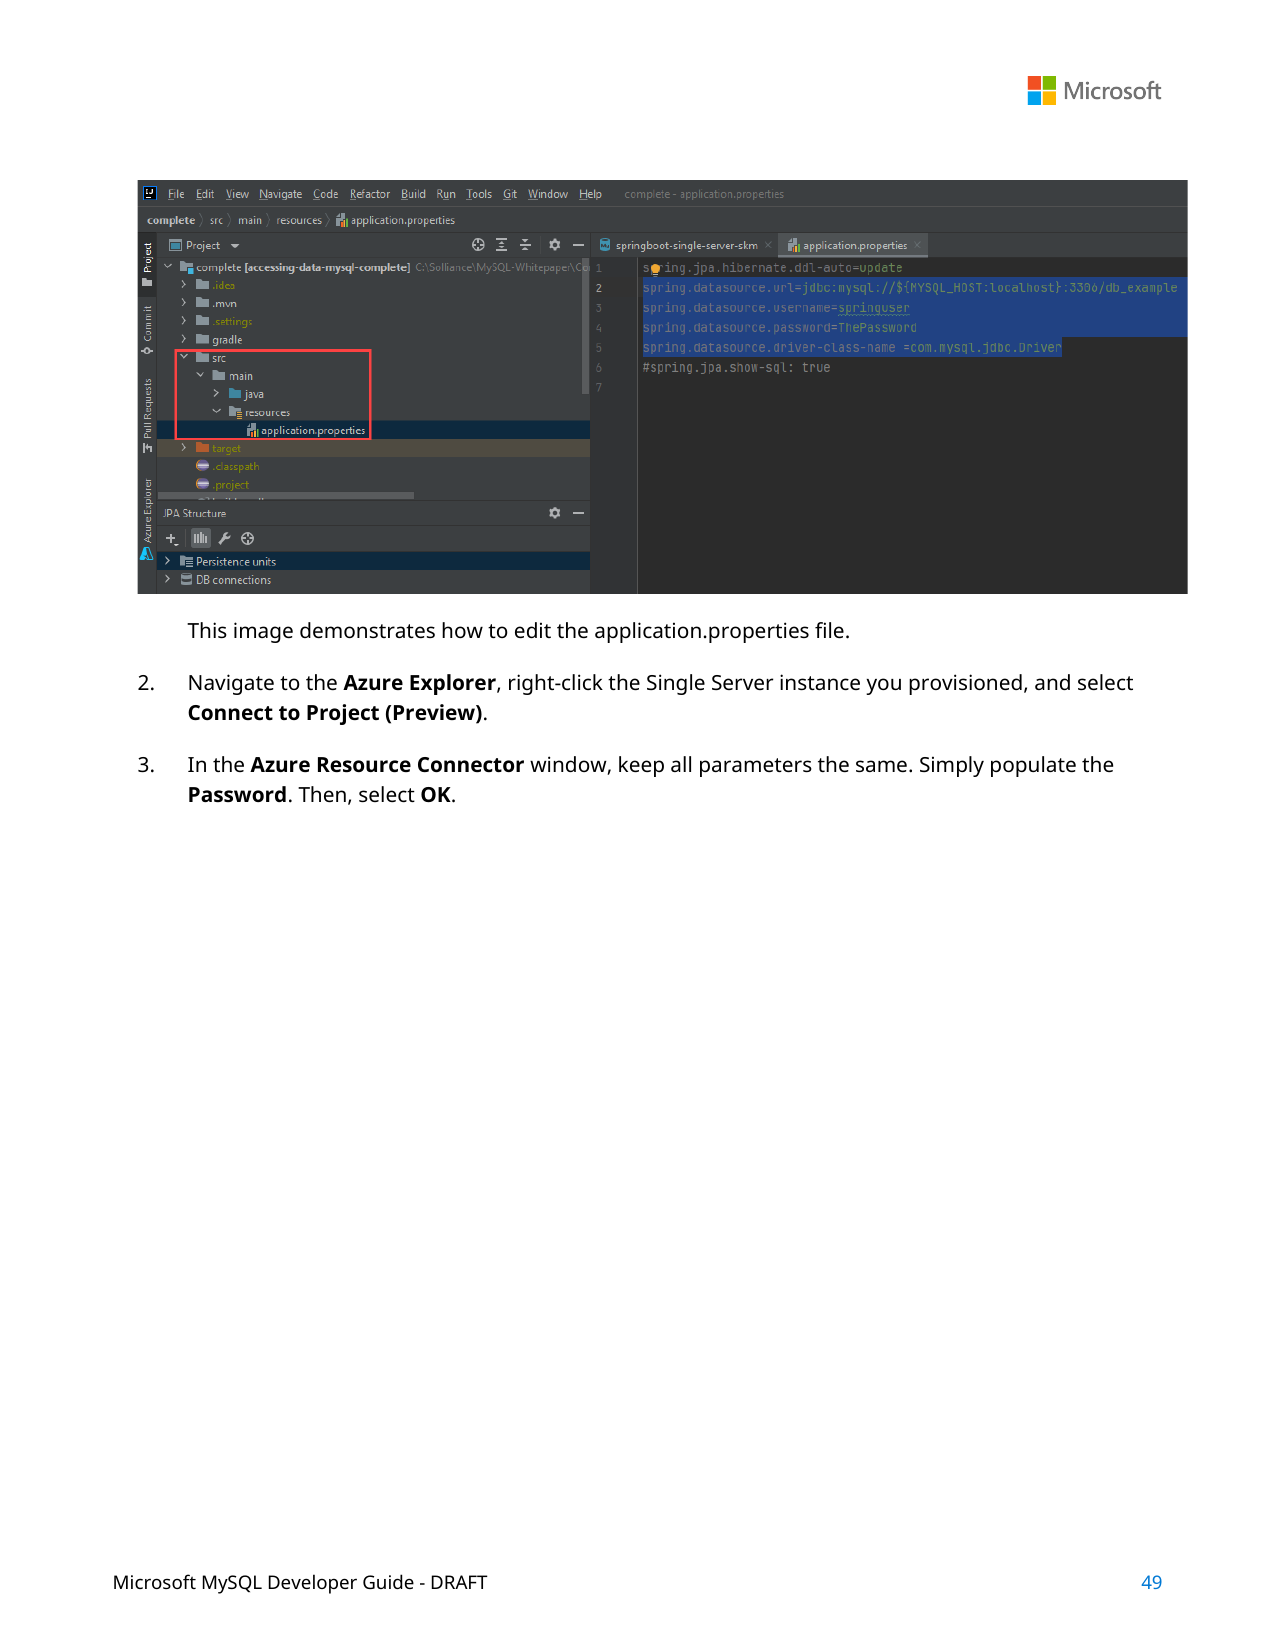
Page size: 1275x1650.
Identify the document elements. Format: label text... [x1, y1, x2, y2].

picture [1026, 75, 1163, 107]
list In the Azure Resource Connector window, keep all parameters the same. Simply populate the Password. Then, select OK. [137, 750, 1162, 809]
picture [137, 180, 1188, 594]
list Navigate to the Azure Explorer, right-click the Single Server instance you provisioned, and select Connect to Project (Preview). [137, 668, 1162, 727]
list This image demonstrates how to edit the application.properties file. [137, 616, 1162, 645]
